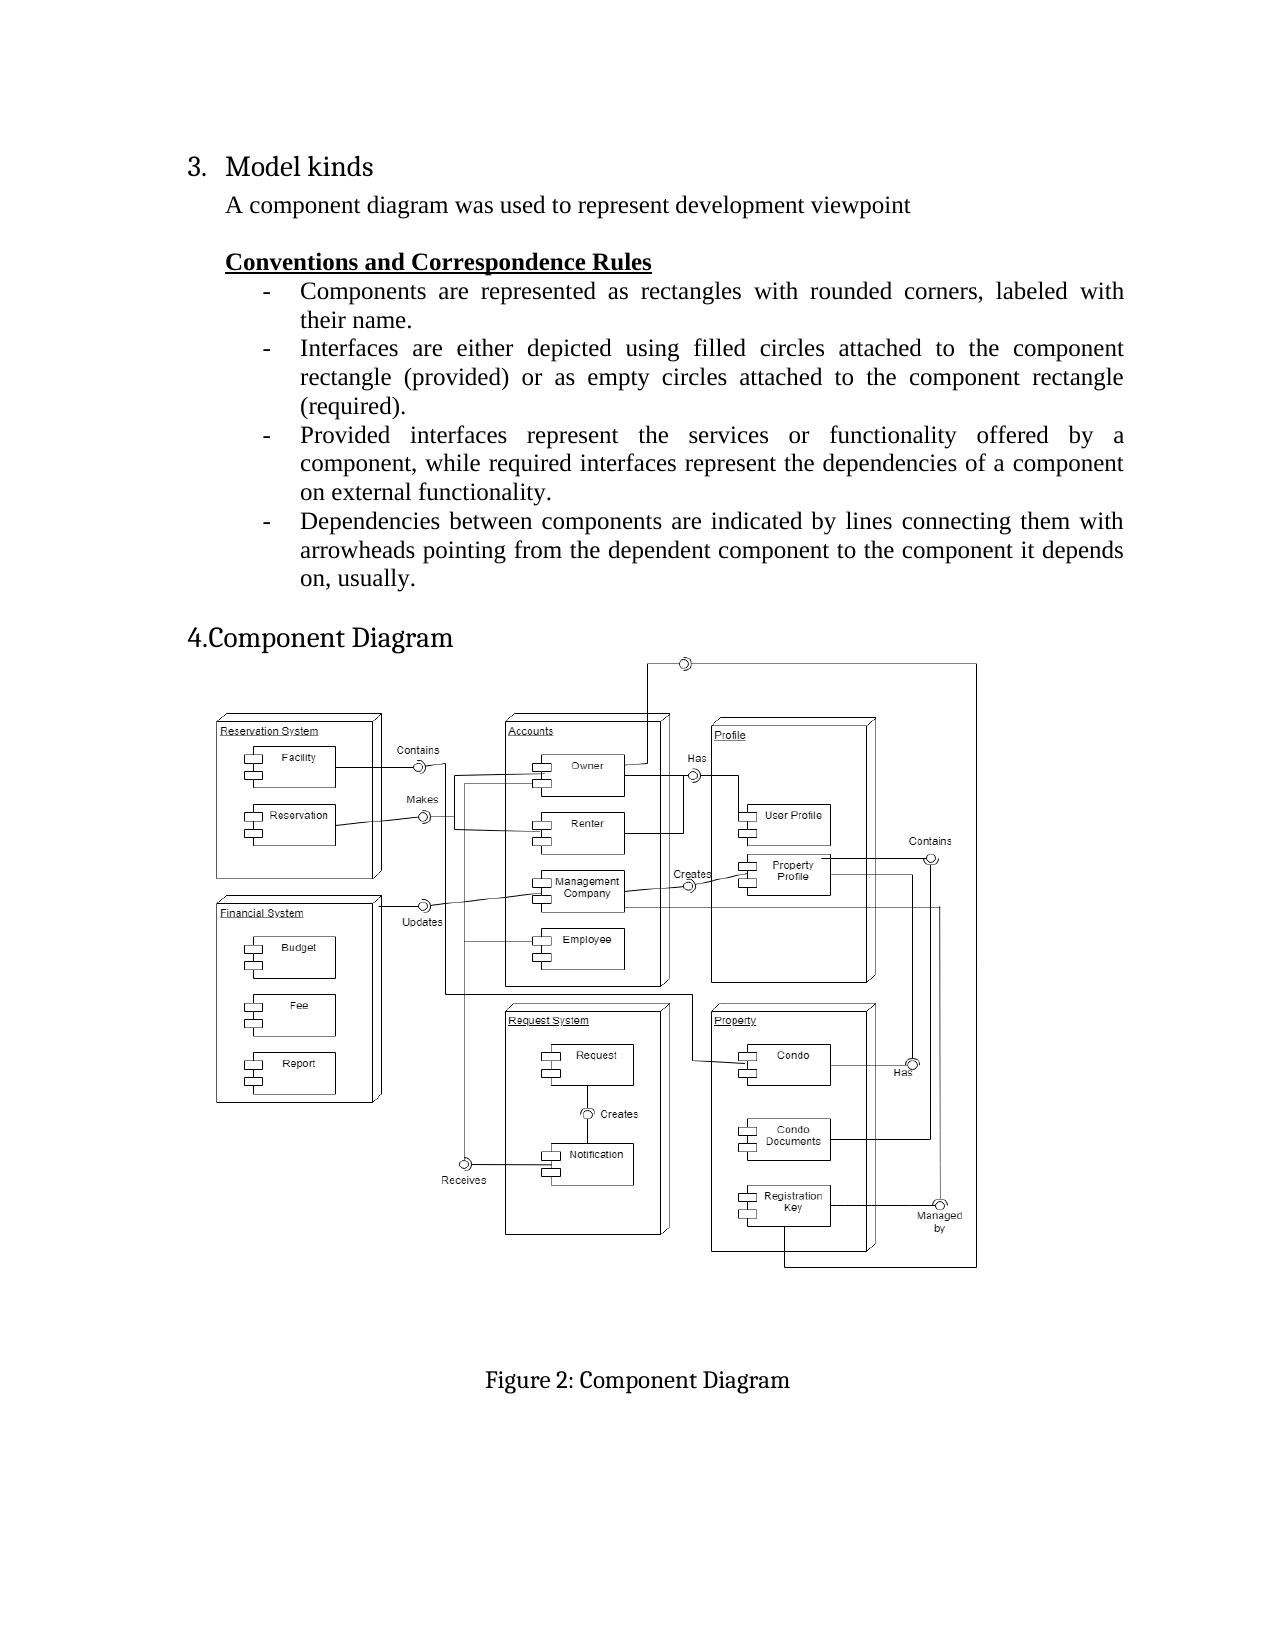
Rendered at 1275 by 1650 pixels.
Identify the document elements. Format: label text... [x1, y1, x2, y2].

text Figure 2: Component Diagram [150, 1366, 1125, 1395]
list Component Diagram [187, 621, 1125, 654]
list Components are represented as rectangles with rounded corners, labeled with their name. [262, 276, 1125, 333]
picture [216, 654, 1059, 1367]
text A component diagram was used to represent development viewpoint [150, 190, 1125, 218]
list Dependencies between components are indicated by lines connecting them with arrowheads pointing from the dependent component to the component it depends on, usually. [262, 506, 1125, 592]
subtitle Model kinds [187, 150, 1125, 183]
list Provided interfaces represent the services or functionality offered by a component, while required interfaces represent the dependencies of a component on external functionality. [262, 420, 1125, 506]
text Conventions and Correspondence Rules [150, 247, 1125, 276]
list Interfaces are either depicted using filled circles attached to the component rectangle (provided) or as empty circles attached to the component rectangle (required). [262, 333, 1125, 420]
